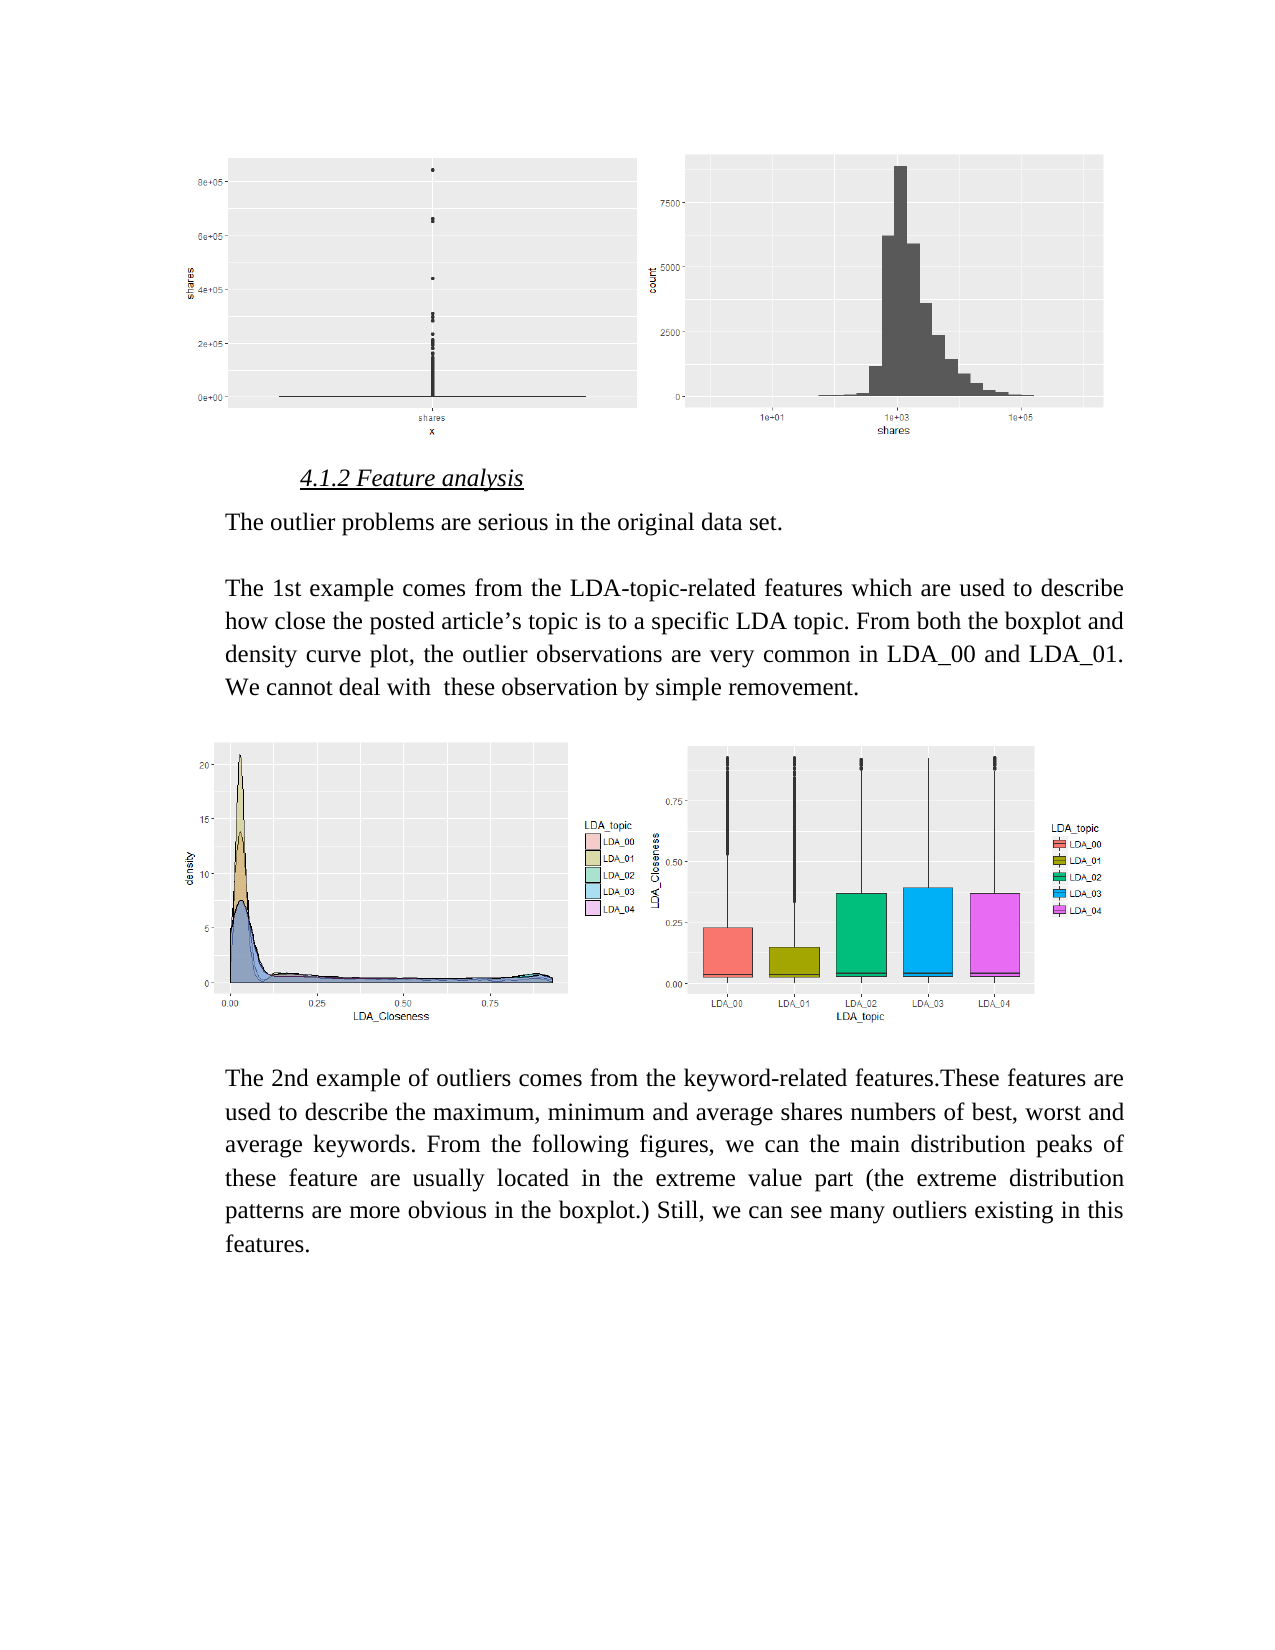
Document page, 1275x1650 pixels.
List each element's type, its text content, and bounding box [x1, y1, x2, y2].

subtitle 4.1.2 Feature analysis [225, 463, 1125, 492]
text The 1st example comes from the LDA-topic-related features which are used to describe how close the posted article’s topic is to a specific LDA topic. From both the boxplot and density curve plot, the outlier observations are very common in LDA_00 and LDA_01. We cannot deal with these observation by simple removement. [225, 573, 1125, 701]
picture [179, 150, 1109, 439]
text The outlier problems are serious in the original data set. [225, 507, 1125, 535]
text The 2nd example of outliers comes from the keyword-related features.These features are used to describe the maximum, minimum and average shares numbers of best, worst and average keywords. From the following figures, we can the main distribution peaks of these feature are usually located in the extreme value part (the extreme distribution patterns are more obvious in the boxplot.) Still, we can see many outliers existing in this features. [225, 1063, 1125, 1257]
picture [178, 737, 1112, 1027]
